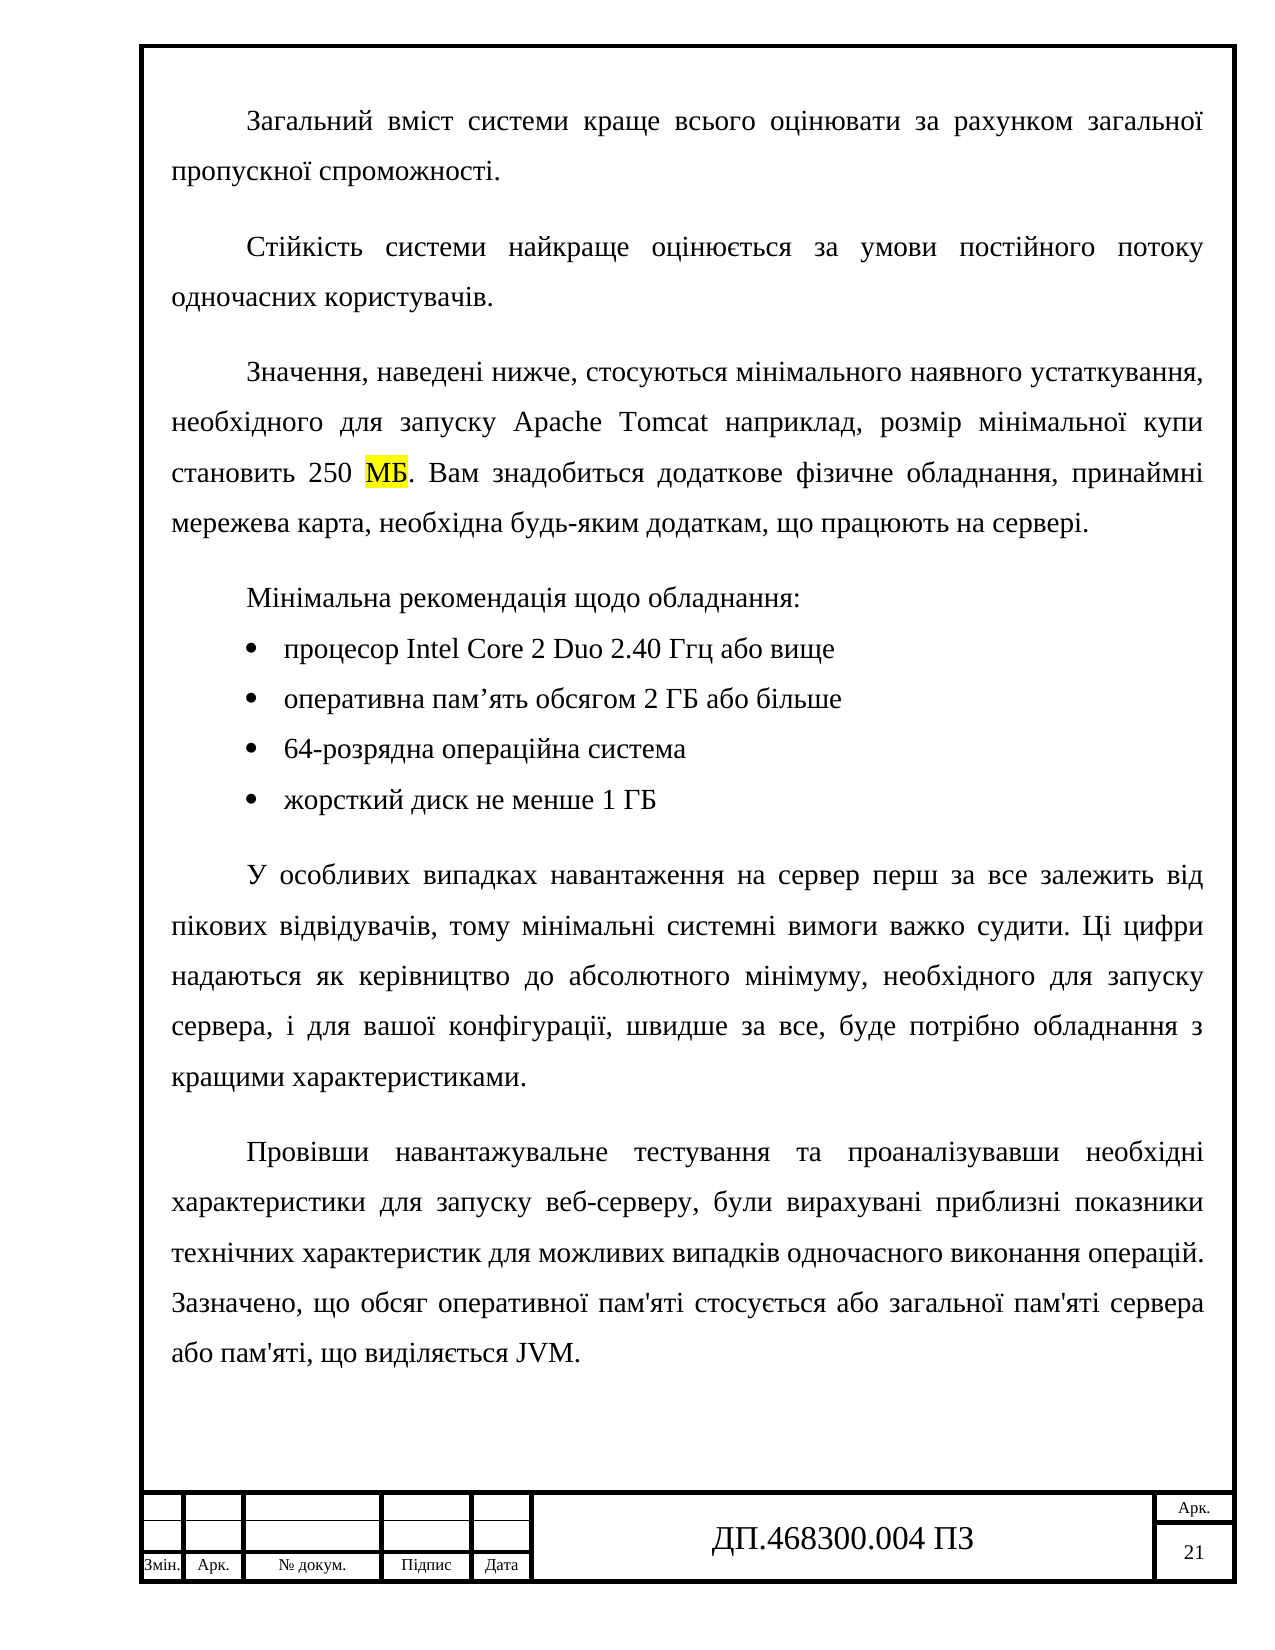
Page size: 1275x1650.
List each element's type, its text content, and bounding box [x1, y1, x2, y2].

table_cell [246, 1495, 379, 1520]
table_cell [144, 1495, 181, 1520]
table_header Загальний вміст системи краще всього оцінювати за рахунком загальної пропускної спроможності. Стійкість системи найкраще оцінюється за умови постійного потоку одночасних користувачів. Значення, наведені нижче, стосуються мінімального наявного устаткування, необхідного для запуску Apache Tomcat наприклад, розмір мінімальної купи становить 250 МБ. Вам знадобиться додаткове фізичне обладнання, принаймні мережева карта, необхідна будь-яким додаткам, що працюють на сервері. Мінімальна рекомендація щодо обладнання: процесор Intel Core 2 Duo 2.40 Ггц або вище оперативна пам’ять обсягом 2 ГБ або більше 64-розрядна операційна система жорсткий диск не менше 1 ГБ У особливих випадках навантаження на сервер перш за все залежить від пікових відвідувачів, тому мінімальні системні вимоги важко судити. Ці цифри надаються як керівництво до абсолютного мінімуму, необхідного для запуску сервера, і для вашої конфігурації, швидше за все, буде потрібно обладнання з кращими характеристиками. Провівши навантажувальне тестування та проаналізувавши необхідні характеристики для запуску веб-серверу, були вирахувані приблизні показники технічних характеристик для можливих випадків одночасного виконання операцій. Зазначено, що обсяг оперативної пам'яті стосується або загальної пам'яті сервера або пам'яті, що виділяється JVM. [144, 48, 1232, 1490]
table_cell [384, 1495, 469, 1520]
table_cell [474, 1521, 529, 1549]
table_cell Арк. [1157, 1495, 1232, 1520]
table_cell № докум. [246, 1554, 379, 1579]
table_cell [384, 1521, 469, 1549]
table_cell Змін. [144, 1554, 181, 1579]
table_cell Дата [474, 1554, 529, 1579]
table_cell [246, 1521, 379, 1549]
table_cell [474, 1495, 529, 1520]
table_cell [144, 1521, 181, 1549]
table_cell [186, 1521, 241, 1549]
table_cell [186, 1495, 241, 1520]
table_cell 21 [1157, 1525, 1232, 1579]
table_cell Арк. [186, 1554, 241, 1579]
table_cell Підпис [384, 1554, 469, 1579]
table_cell ДП.468300.004 ПЗ [534, 1495, 1152, 1579]
